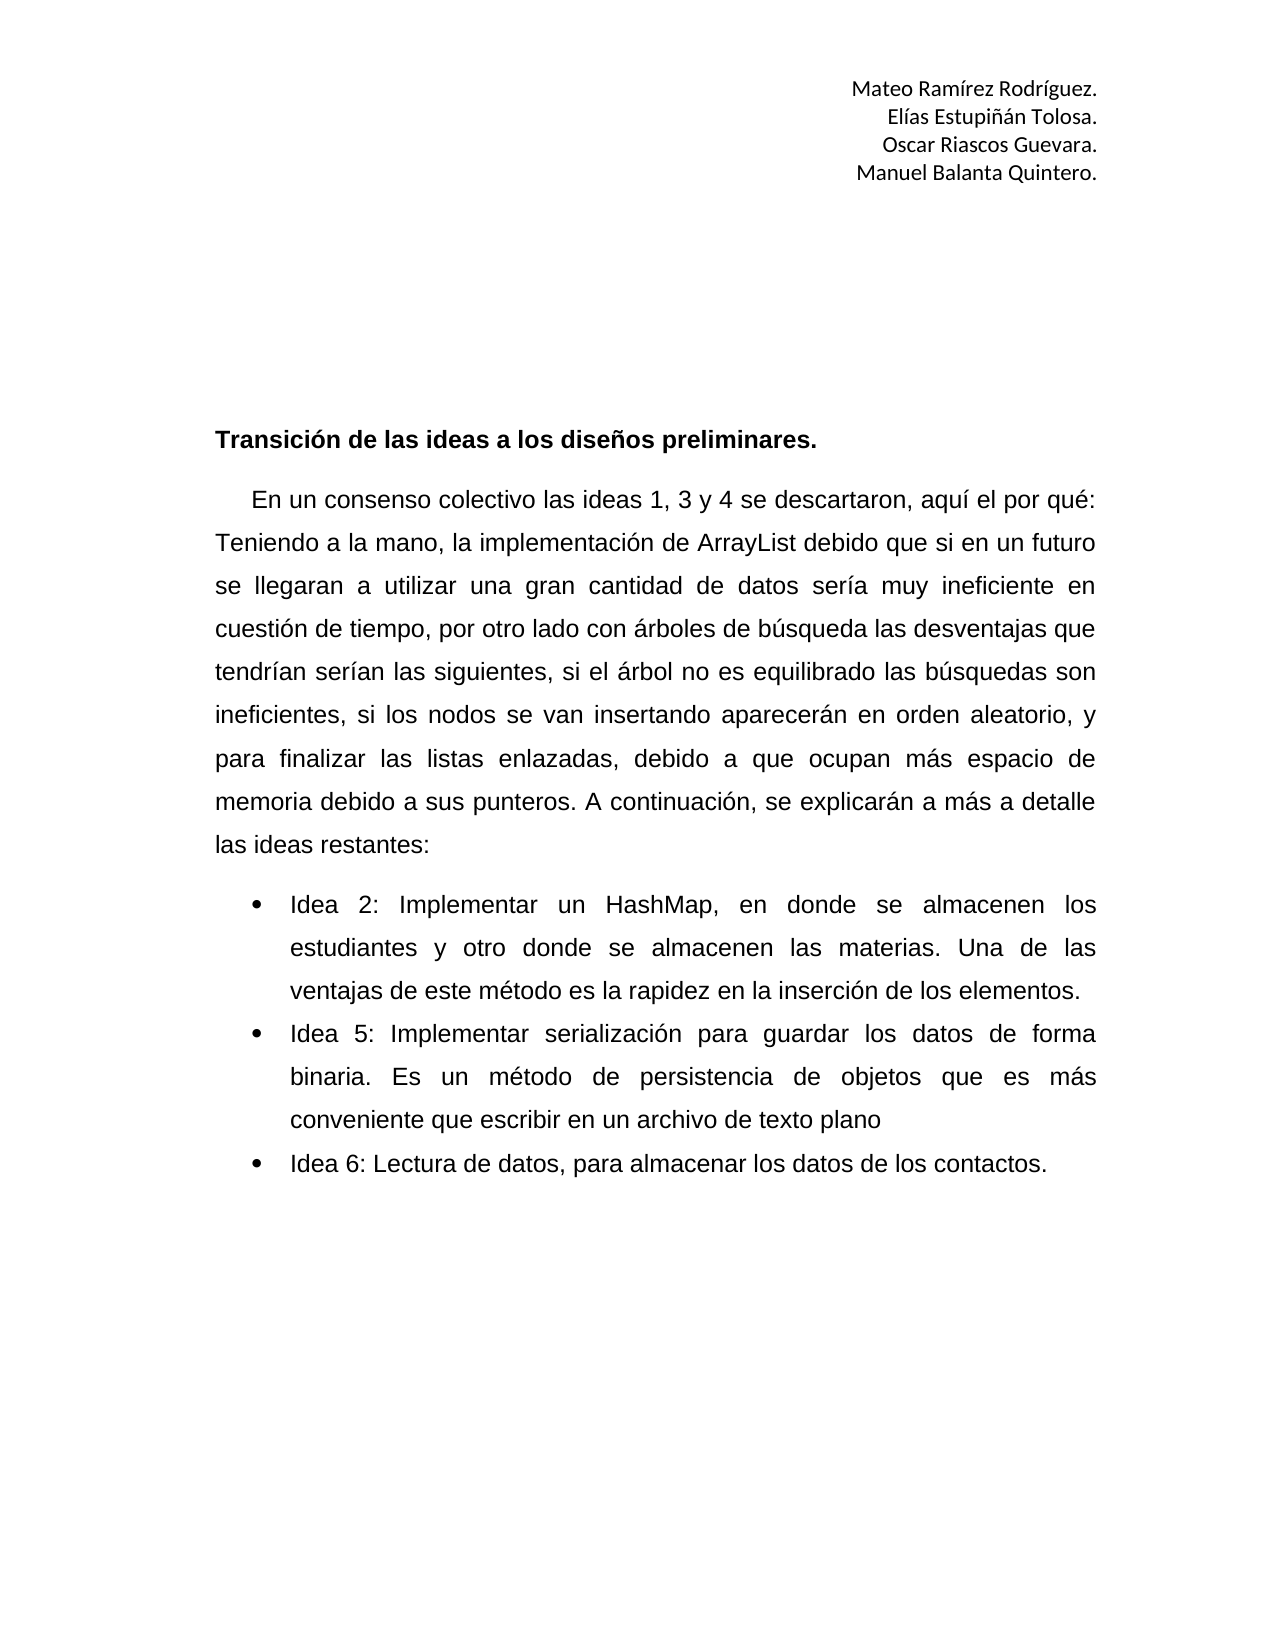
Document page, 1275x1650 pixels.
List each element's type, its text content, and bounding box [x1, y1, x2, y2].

text Transición de las ideas a los diseños preliminares. [215, 425, 1098, 454]
text En un consenso colectivo las ideas 1, 3 y 4 se descartaron, aquí el por qué: Teniendo a la mano, la implementación de ArrayList debido que si en un futuro se llegaran a utilizar una gran cantidad de datos sería muy ineficiente en cuestión de tiempo, por otro lado con árboles de búsqueda las desventajas que tendrían serían las siguientes, si el árbol no es equilibrado las búsquedas son ineficientes, si los nodos se van insertando aparecerán en orden aleatorio, y para finalizar las listas enlazadas, debido a que ocupan más espacio de memoria debido a sus punteros. A continuación, se explicarán a más a detalle las ideas restantes: [215, 485, 1098, 858]
list Idea 6: Lectura de datos, para almacenar los datos de los contactos. [252, 1148, 1098, 1177]
list Idea 2: Implementar un HashMap, en donde se almacenen los estudiantes y otro donde se almacenen las materias. Una de las ventajas de este método es la rapidez en la inserción de los elementos. [252, 889, 1098, 1005]
list Idea 5: Implementar serialización para guardar los datos de forma binaria. Es un método de persistencia de objetos que es más conveniente que escribir en un archivo de texto plano [252, 1019, 1098, 1134]
